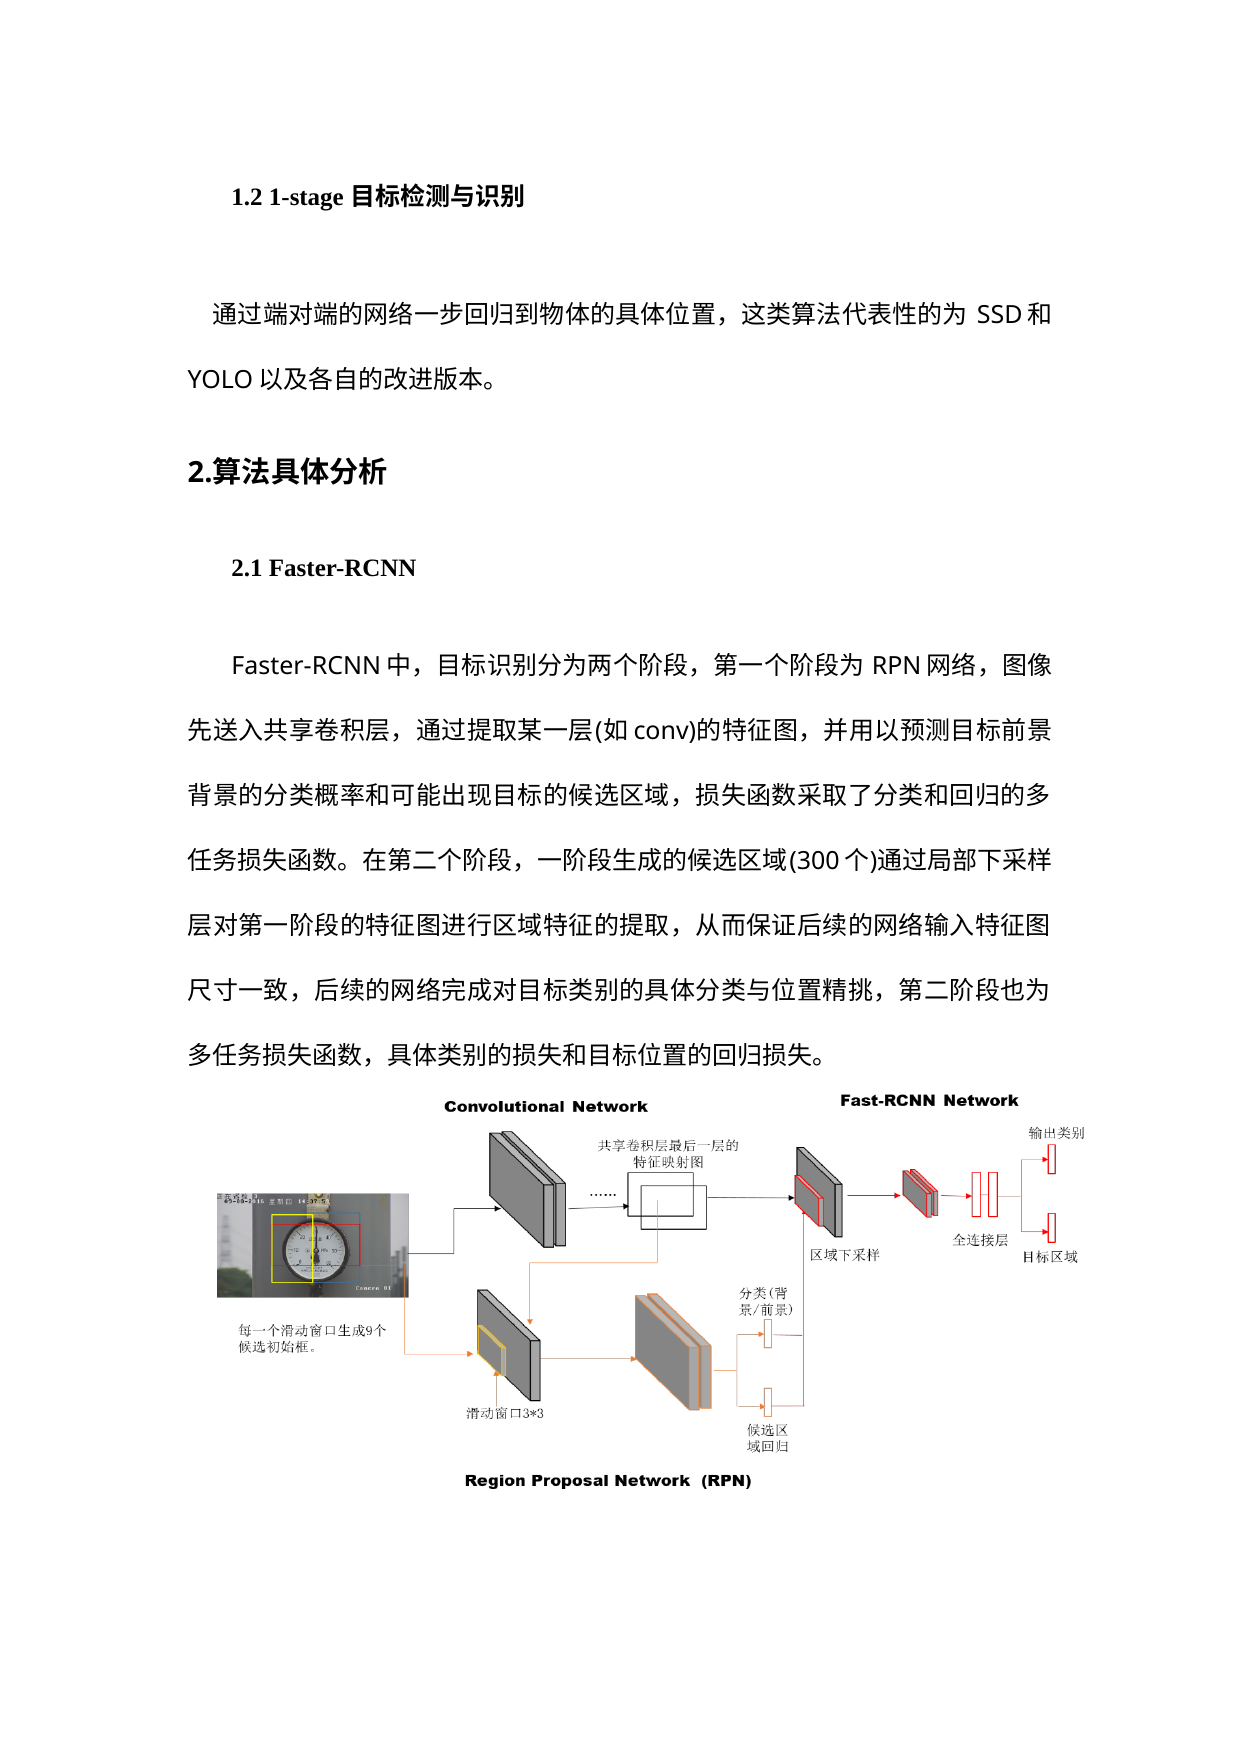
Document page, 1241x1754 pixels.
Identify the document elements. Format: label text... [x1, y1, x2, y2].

subtitle 2.1 Faster-RCNN [231, 551, 1031, 583]
text 通过端对端的网络一步回归到物体的具体位置，这类算法代表性的为SSD和YOLO以及各自的改进版本。 [187, 281, 1053, 411]
text Faster-RCNN中，目标识别分为两个阶段，第一个阶段为RPN网络，图像先送入共享卷积层，通过提取某一层(如conv)的特征图，并用以预测目标前景背景的分类概率和可能出现目标的候选区域，损失函数采取了分类和回归的多任务损失函数。在第二个阶段，一阶段生成的候选区域(300个)通过局部下采样层对第一阶段的特征图进行区域特征的提取，从而保证后续的网络输入特征图尺寸一致，后续的网络完成对目标类别的具体分类与位置精挑，第二阶段也为多任务损失函数，具体类别的损失和目标位置的回归损失。 [187, 631, 1053, 1086]
subtitle 2.算法具体分析 [187, 438, 1053, 503]
subtitle 1.2 1-stage 目标检测与识别 [231, 162, 1031, 227]
picture [217, 1086, 1118, 1499]
